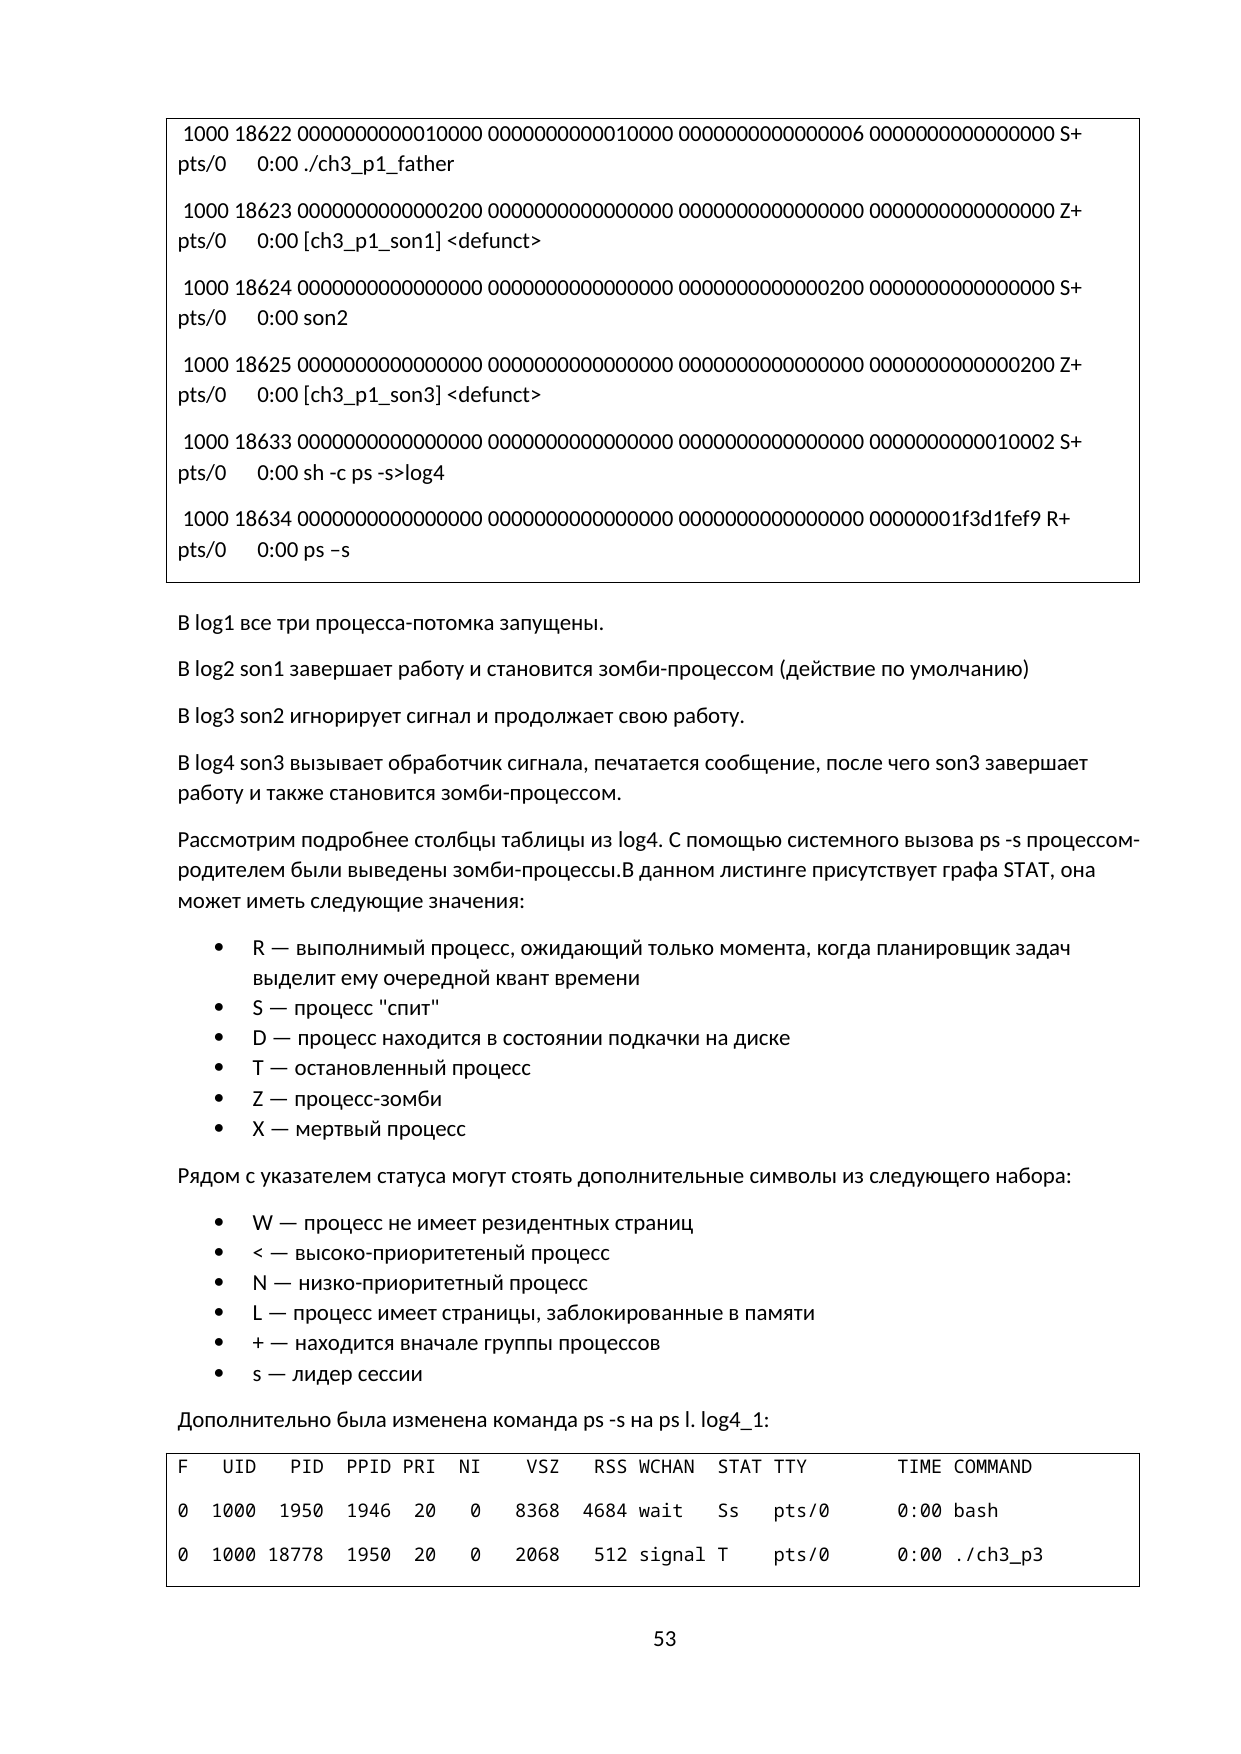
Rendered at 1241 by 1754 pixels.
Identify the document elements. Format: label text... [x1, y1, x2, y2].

list s — лидер сессии [215, 1359, 1152, 1387]
list Z — процесс-зомби [215, 1084, 1152, 1112]
text Рассмотрим подробнее столбцы таблицы из log4. C помощью системного вызова ps -s процессом-родителем были выведены зомби-процессы.В данном листинге присутствует графа STAT, она может иметь следующие значения: [177, 825, 1152, 914]
text В log1 все три процесса-потомка запущены. [177, 608, 1152, 636]
list X — мертвый процесс [215, 1114, 1152, 1142]
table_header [167, 119, 1139, 582]
list W — процесс не имеет резидентных страниц [215, 1208, 1152, 1236]
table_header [167, 1454, 1139, 1586]
list + — находится вначале группы процессов [215, 1328, 1152, 1356]
text Дополнительно была изменена команда ps -s на ps l. log4_1: [177, 1406, 1152, 1433]
list N — низко-приоритетный процесс [215, 1268, 1152, 1296]
list S — процесс "спит" [215, 993, 1152, 1021]
text В log2 son1 завершает работу и становится зомби-процессом (действие по умолчанию) [177, 654, 1152, 682]
text В log3 son2 игнорирует сигнал и продолжает свою работу. [177, 701, 1152, 729]
list D — процесс находится в состоянии подкачки на диске [215, 1023, 1152, 1051]
list R — выполнимый процесс, ожидающий только момента, когда планировщик задач выделит ему очередной квант времени [215, 933, 1152, 991]
text В log4 son3 вызывает обработчик сигнала, печатается сообщение, после чего son3 завершает работу и также становится зомби-процессом. [177, 748, 1152, 806]
list T — остановленный процесс [215, 1053, 1152, 1081]
text Рядом с указателем статуса могут стоять дополнительные символы из следующего набора: [177, 1161, 1152, 1189]
list L — процесс имеет страницы, заблокированные в памяти [215, 1298, 1152, 1326]
list < — высоко-приоритетеный процесс [215, 1238, 1152, 1266]
